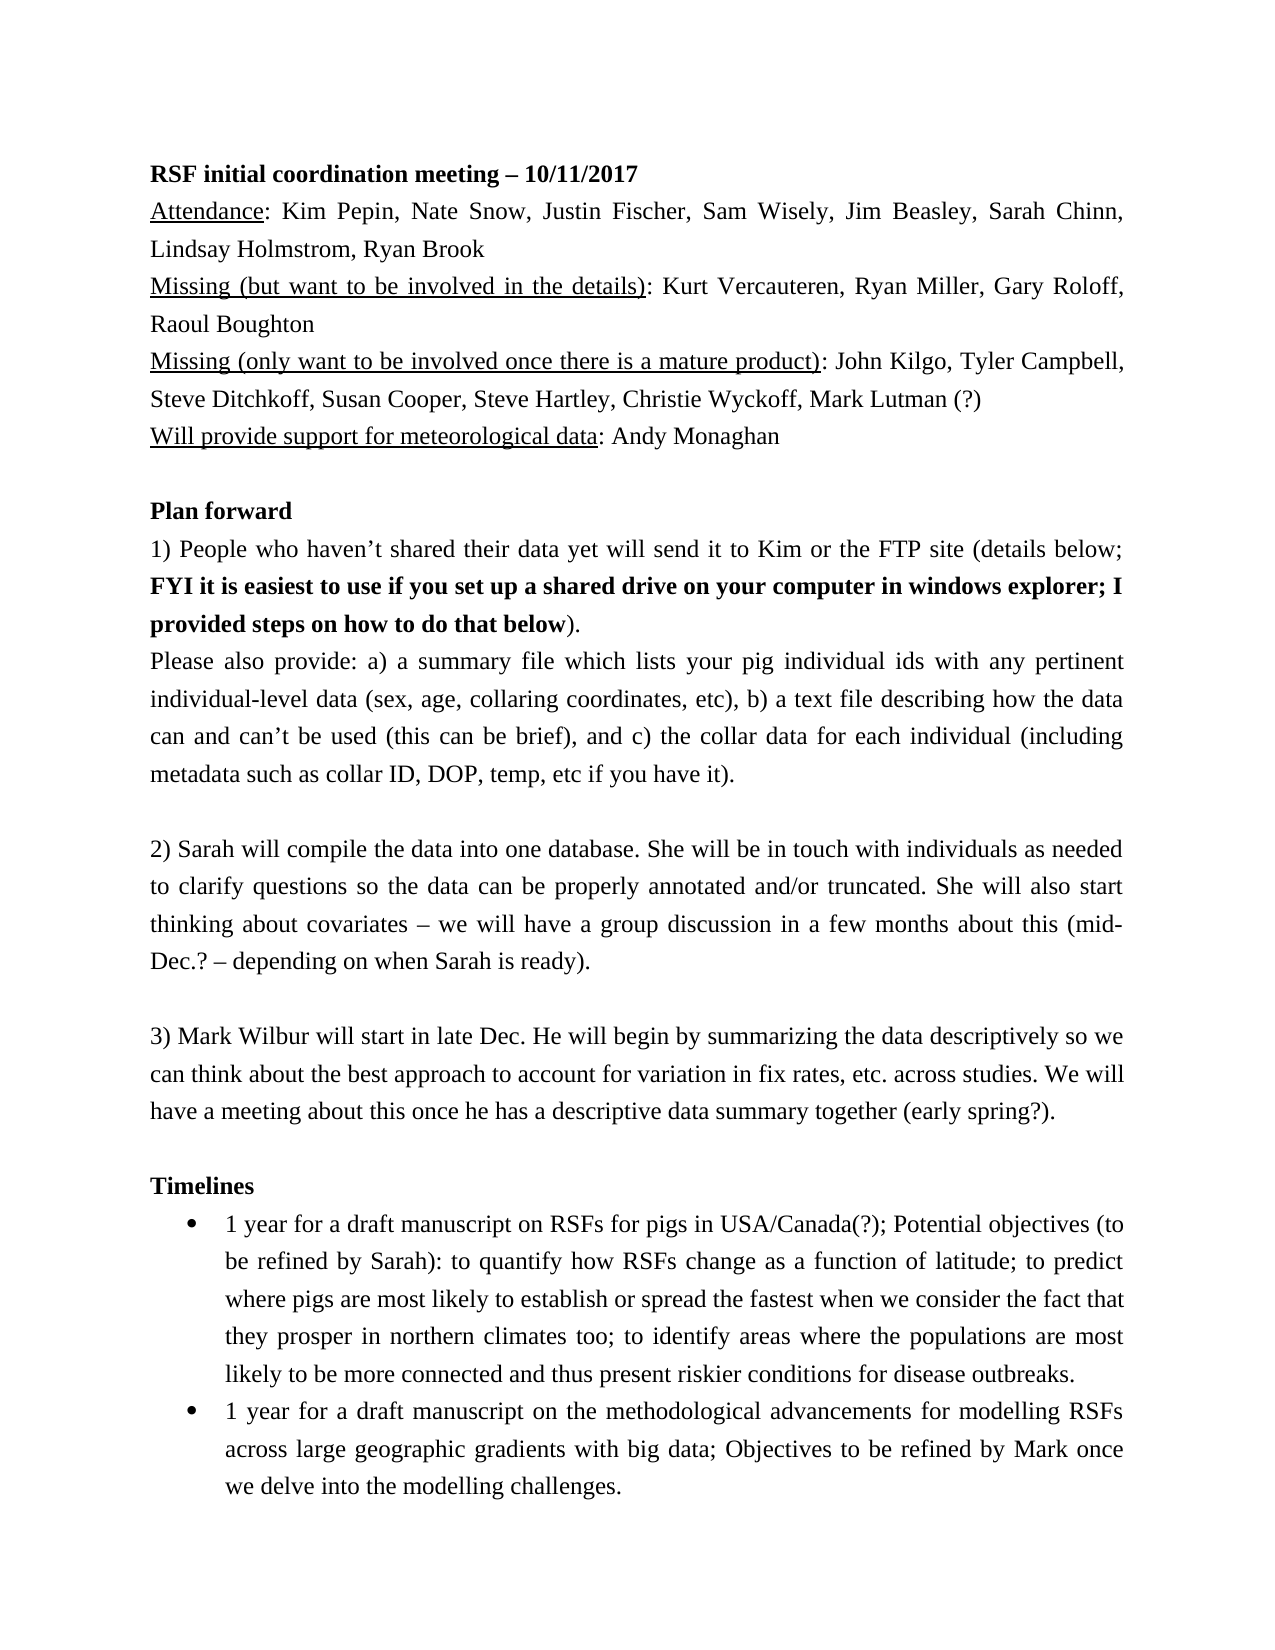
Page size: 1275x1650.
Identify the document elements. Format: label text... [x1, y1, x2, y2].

text 2) Sarah will compile the data into one database. She will be in touch with individuals as needed to clarify questions so the data can be properly annotated and/or truncated. She will also start thinking about covariates – we will have a group discussion in a few months about this (mid-Dec.? – depending on when Sarah is ready). [150, 825, 1125, 975]
text 3) Mark Wilbur will start in late Dec. He will begin by summarizing the data descriptively so we can think about the best approach to account for variation in fix rates, etc. across studies. We will have a meeting about this once he has a descriptive data summary together (early spring?). [150, 1012, 1125, 1125]
text Attendance: Kim Pepin, Nate Snow, Justin Fischer, Sam Wisely, Jim Beasley, Sarah Chinn, Lindsay Holmstrom, Ryan Brook [150, 187, 1125, 262]
text Missing (but want to be involved in the details): Kurt Vercauteren, Ryan Miller, Gary Roloff, Raoul Boughton [150, 262, 1125, 337]
list 1 year for a draft manuscript on RSFs for pigs in USA/Canada(?); Potential objectives (to be refined by Sarah): to quantify how RSFs change as a function of latitude; to predict where pigs are most likely to establish or spread the fastest when we consider the fact that they prosper in northern climates too; to identify areas where the populations are most likely to be more connected and thus present riskier conditions for disease outbreaks. [187, 1200, 1125, 1387]
text RSF initial coordination meeting – 10/11/2017 [150, 150, 1125, 187]
text Timelines [150, 1162, 1125, 1200]
list 1 year for a draft manuscript on the methodological advancements for modelling RSFs across large geographic gradients with big data; Objectives to be refined by Mark once we delve into the modelling challenges. [187, 1387, 1125, 1500]
text Plan forward [150, 487, 1125, 525]
text Please also provide: a) a summary file which lists your pig individual ids with any pertinent individual-level data (sex, age, collaring coordinates, etc), b) a text file describing how the data can and can’t be used (this can be brief), and c) the collar data for each individual (including metadata such as collar ID, DOP, temp, etc if you have it). [150, 637, 1125, 787]
text 1) People who haven’t shared their data yet will send it to Kim or the FTP site (details below; FYI it is easiest to use if you set up a shared drive on your computer in windows explorer; I provided steps on how to do that below). [150, 525, 1125, 637]
text Will provide support for meteorological data: Andy Monaghan [150, 412, 1125, 450]
text Missing (only want to be involved once there is a mature product): John Kilgo, Tyler Campbell, Steve Ditchkoff, Susan Cooper, Steve Hartley, Christie Wyckoff, Mark Lutman (?) [150, 337, 1125, 412]
